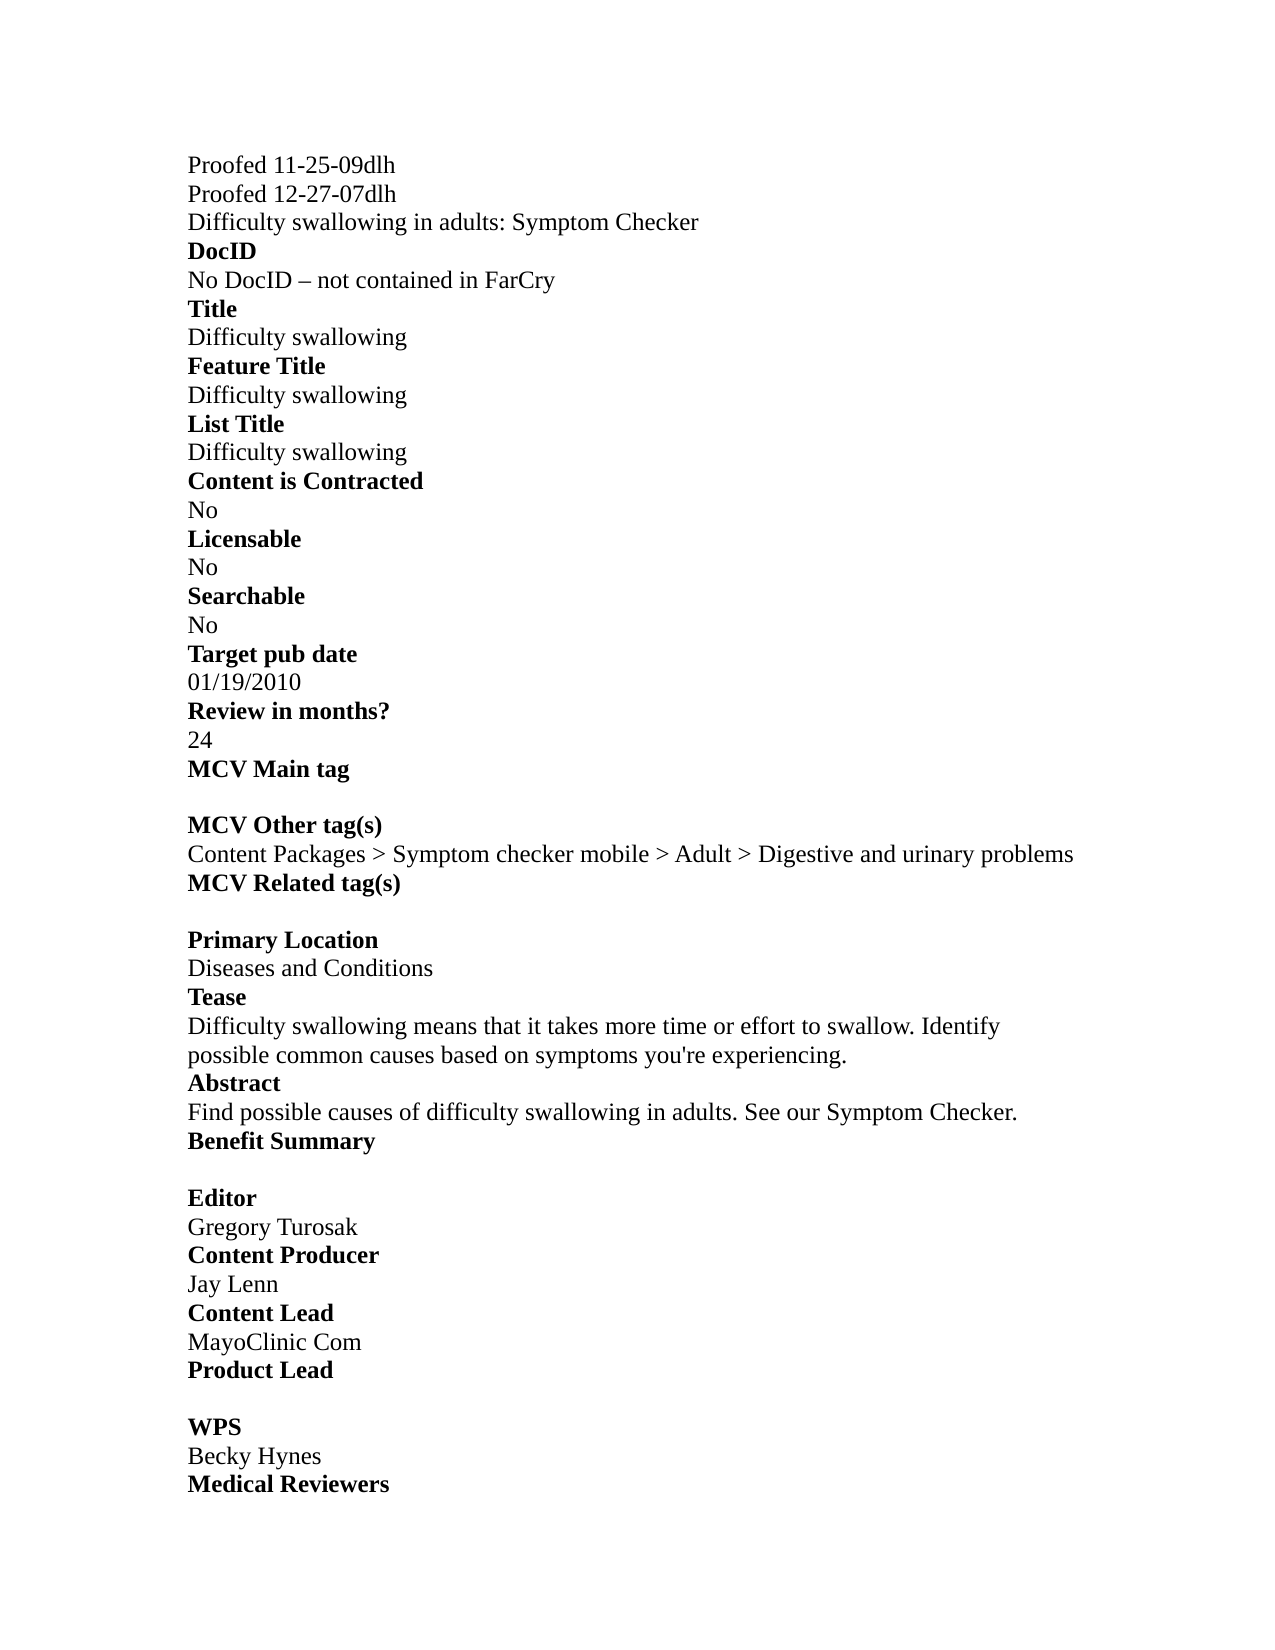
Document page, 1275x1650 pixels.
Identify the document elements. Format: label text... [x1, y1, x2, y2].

text List Title [187, 409, 1087, 437]
text Gregory Turosak [187, 1214, 1087, 1242]
text 24 [187, 725, 1087, 754]
text Jay Lenn [187, 1271, 1087, 1300]
text Review in months? [187, 696, 1087, 725]
text WPS [187, 1415, 1087, 1444]
text Diseases and Conditions [187, 955, 1087, 984]
text Content is Contracted [187, 466, 1087, 495]
text Difficulty swallowing [187, 322, 1087, 351]
text Abstract [187, 1070, 1087, 1099]
text Content Producer [187, 1242, 1087, 1271]
text Product Lead [187, 1357, 1087, 1386]
text Licensable [187, 524, 1087, 552]
text Difficulty swallowing [187, 437, 1087, 466]
text No [187, 552, 1087, 581]
text Difficulty swallowing in adults: Symptom Checker [187, 207, 1087, 236]
text MCV Main tag [187, 754, 1087, 782]
text Difficulty swallowing [187, 380, 1087, 409]
text 01/19/2010 [187, 667, 1087, 696]
text Target pub date [187, 639, 1087, 667]
text No DocID – not contained in FarCry [187, 265, 1087, 294]
text MayoClinic Com [187, 1329, 1087, 1357]
text Title [187, 294, 1087, 322]
text DocID [187, 236, 1087, 265]
text Difficulty swallowing means that it takes more time or effort to swallow. Identify possible common causes based on symptoms you're experiencing. [187, 1012, 1087, 1070]
text No [187, 495, 1087, 524]
text Editor [187, 1185, 1087, 1214]
text MCV Related tag(s) [187, 869, 1087, 897]
text Feature Title [187, 351, 1087, 380]
text Find possible causes of difficulty swallowing in adults. See our Symptom Checker. [187, 1099, 1087, 1127]
text MCV Other tag(s) [187, 811, 1087, 840]
text Proofed 11-25-09dlh [187, 150, 1087, 179]
text Content Packages > Symptom checker mobile > Adult > Digestive and urinary problems [187, 840, 1087, 869]
text Tease [187, 984, 1087, 1012]
text Benefit Summary [187, 1127, 1087, 1156]
text Primary Location [187, 926, 1087, 955]
text Becky Hynes [187, 1444, 1087, 1472]
text Searchable [187, 581, 1087, 610]
text Content Lead [187, 1300, 1087, 1329]
text No [187, 610, 1087, 639]
text Proofed 12-27-07dlh [187, 179, 1087, 207]
